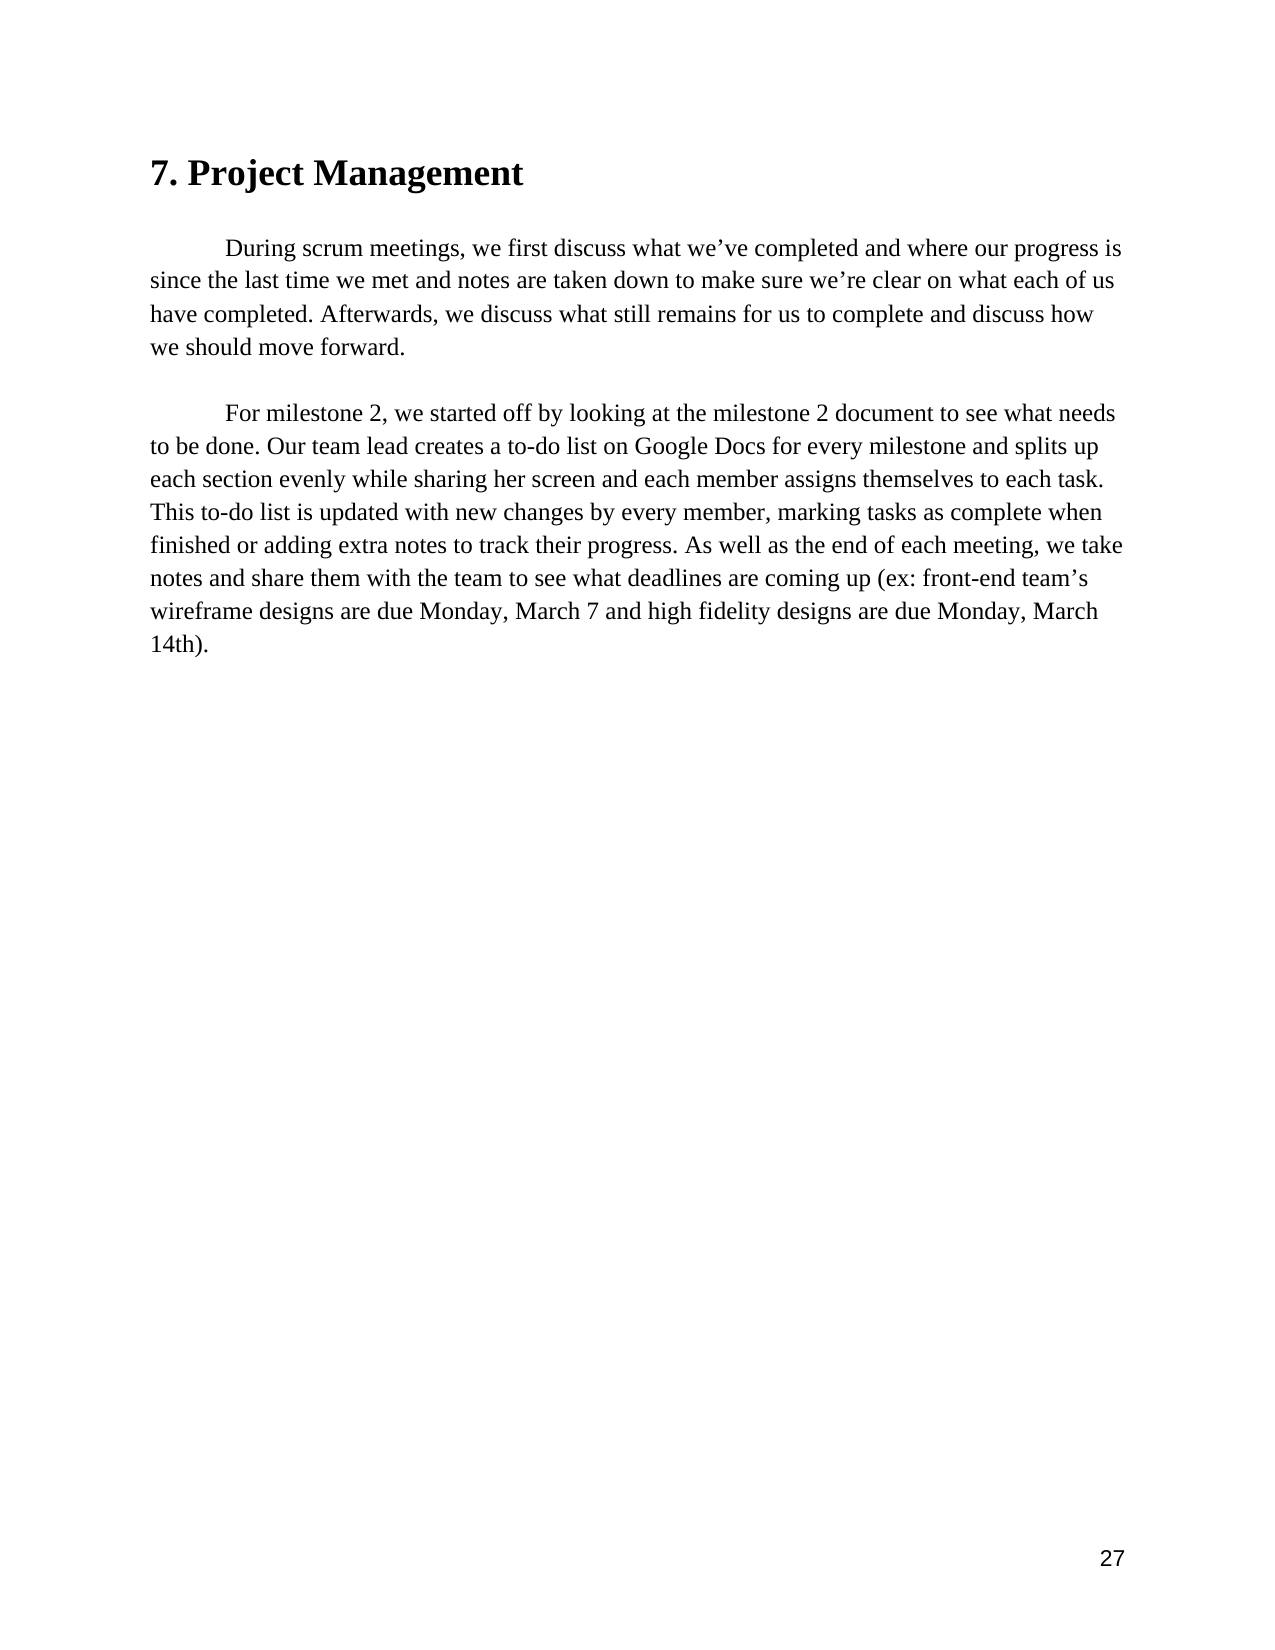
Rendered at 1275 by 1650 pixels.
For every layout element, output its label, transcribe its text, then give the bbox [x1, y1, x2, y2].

text 7. Project Management [150, 150, 1125, 193]
text During scrum meetings, we first discuss what we’ve completed and where our progress is since the last time we met and notes are taken down to make sure we’re clear on what each of us have completed. Afterwards, we discuss what still remains for us to complete and discuss how we should move forward. [150, 233, 1125, 360]
text For milestone 2, we started off by looking at the milestone 2 document to see what needs to be done. Our team lead creates a to-do list on Google Docs for every milestone and splits up each section evenly while sharing her screen and each member assigns themselves to each task. This to-do list is updated with new changes by every member, marking tasks as complete when finished or adding extra notes to track their progress. As well as the end of each meeting, we take notes and share them with the team to see what deadlines are coming up (ex: front-end team’s wireframe designs are due Monday, March 7 and high fidelity designs are due Monday, March 14th). [150, 398, 1125, 658]
